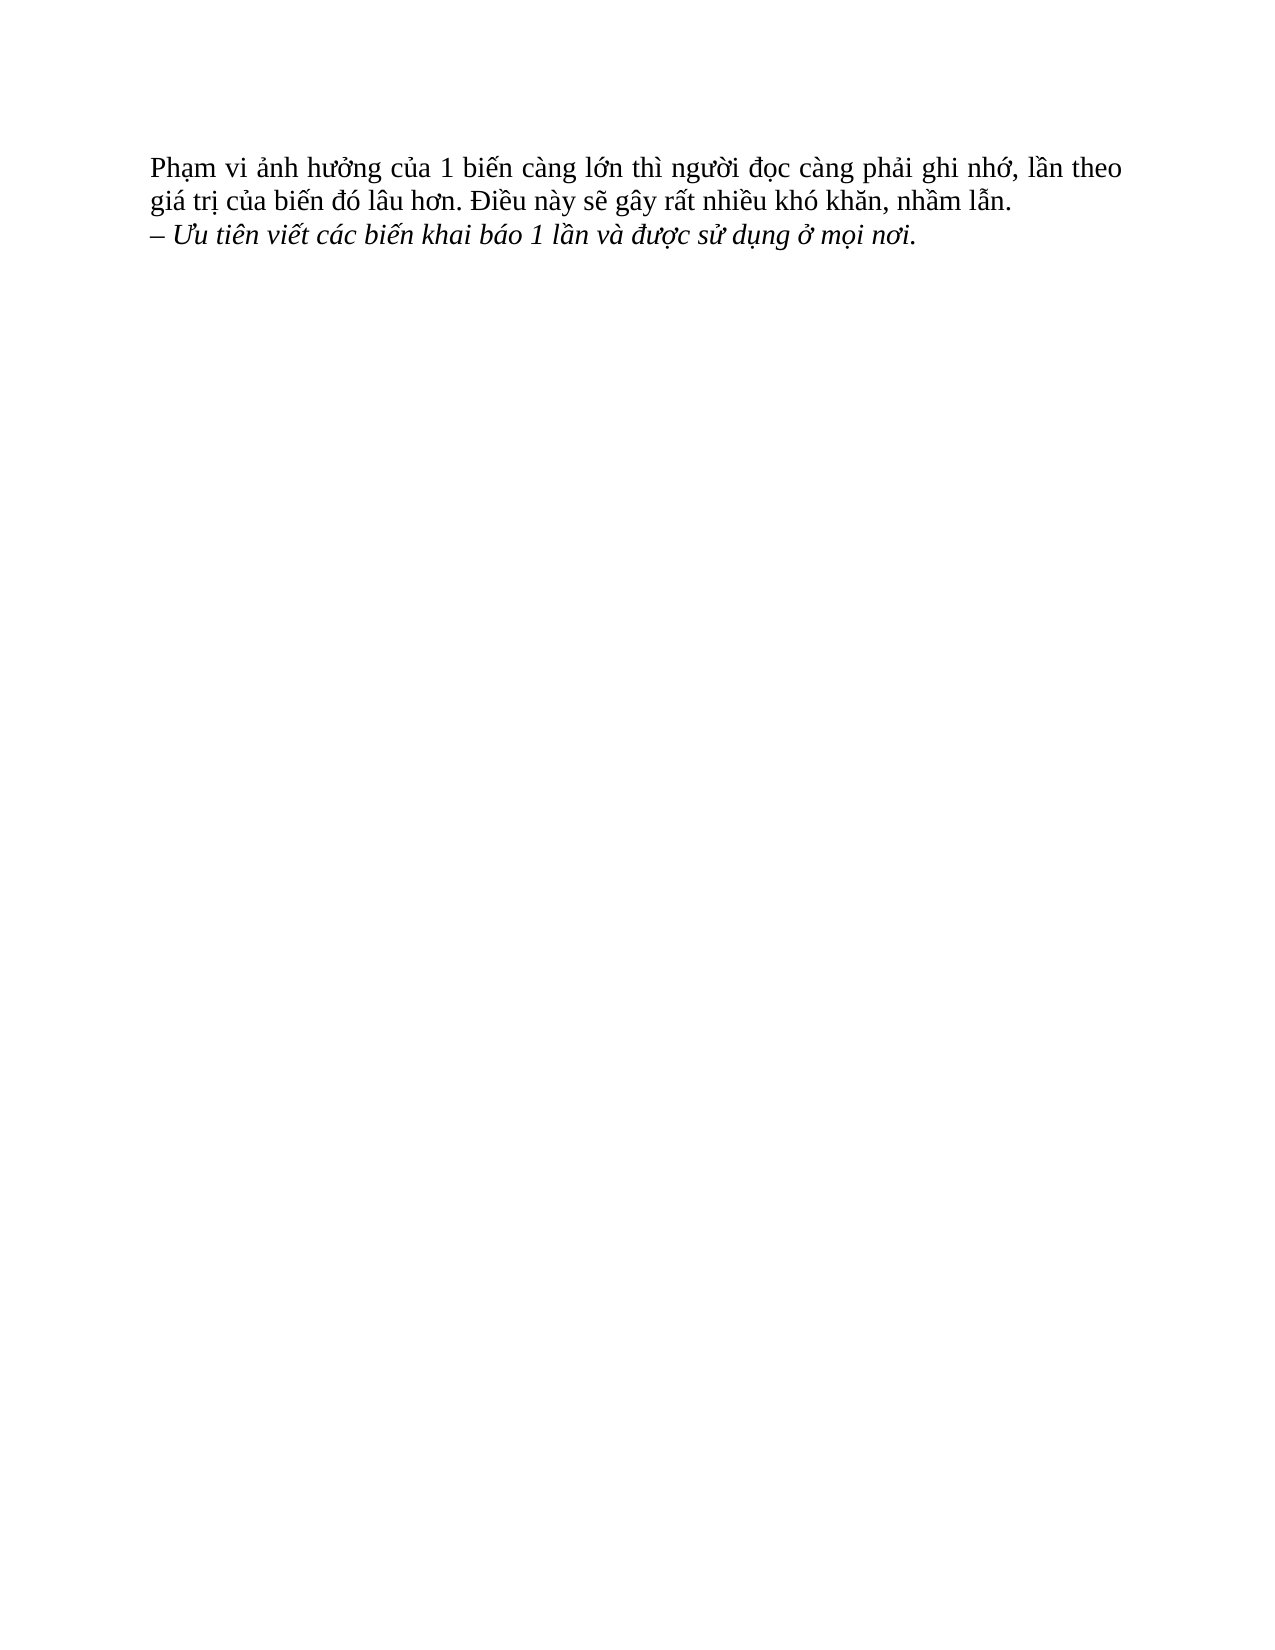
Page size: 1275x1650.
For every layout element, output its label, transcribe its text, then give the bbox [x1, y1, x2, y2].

text Phạm vi ảnh hưởng của 1 biến càng lớn thì người đọc càng phải ghi nhớ, lần theo giá trị của biến đó lâu hơn. Điều này sẽ gây rất nhiều khó khăn, nhầm lẫn. [150, 150, 1125, 217]
text – Ưu tiên viết các biến khai báo 1 lần và được sử dụng ở mọi nơi. [150, 217, 1125, 251]
